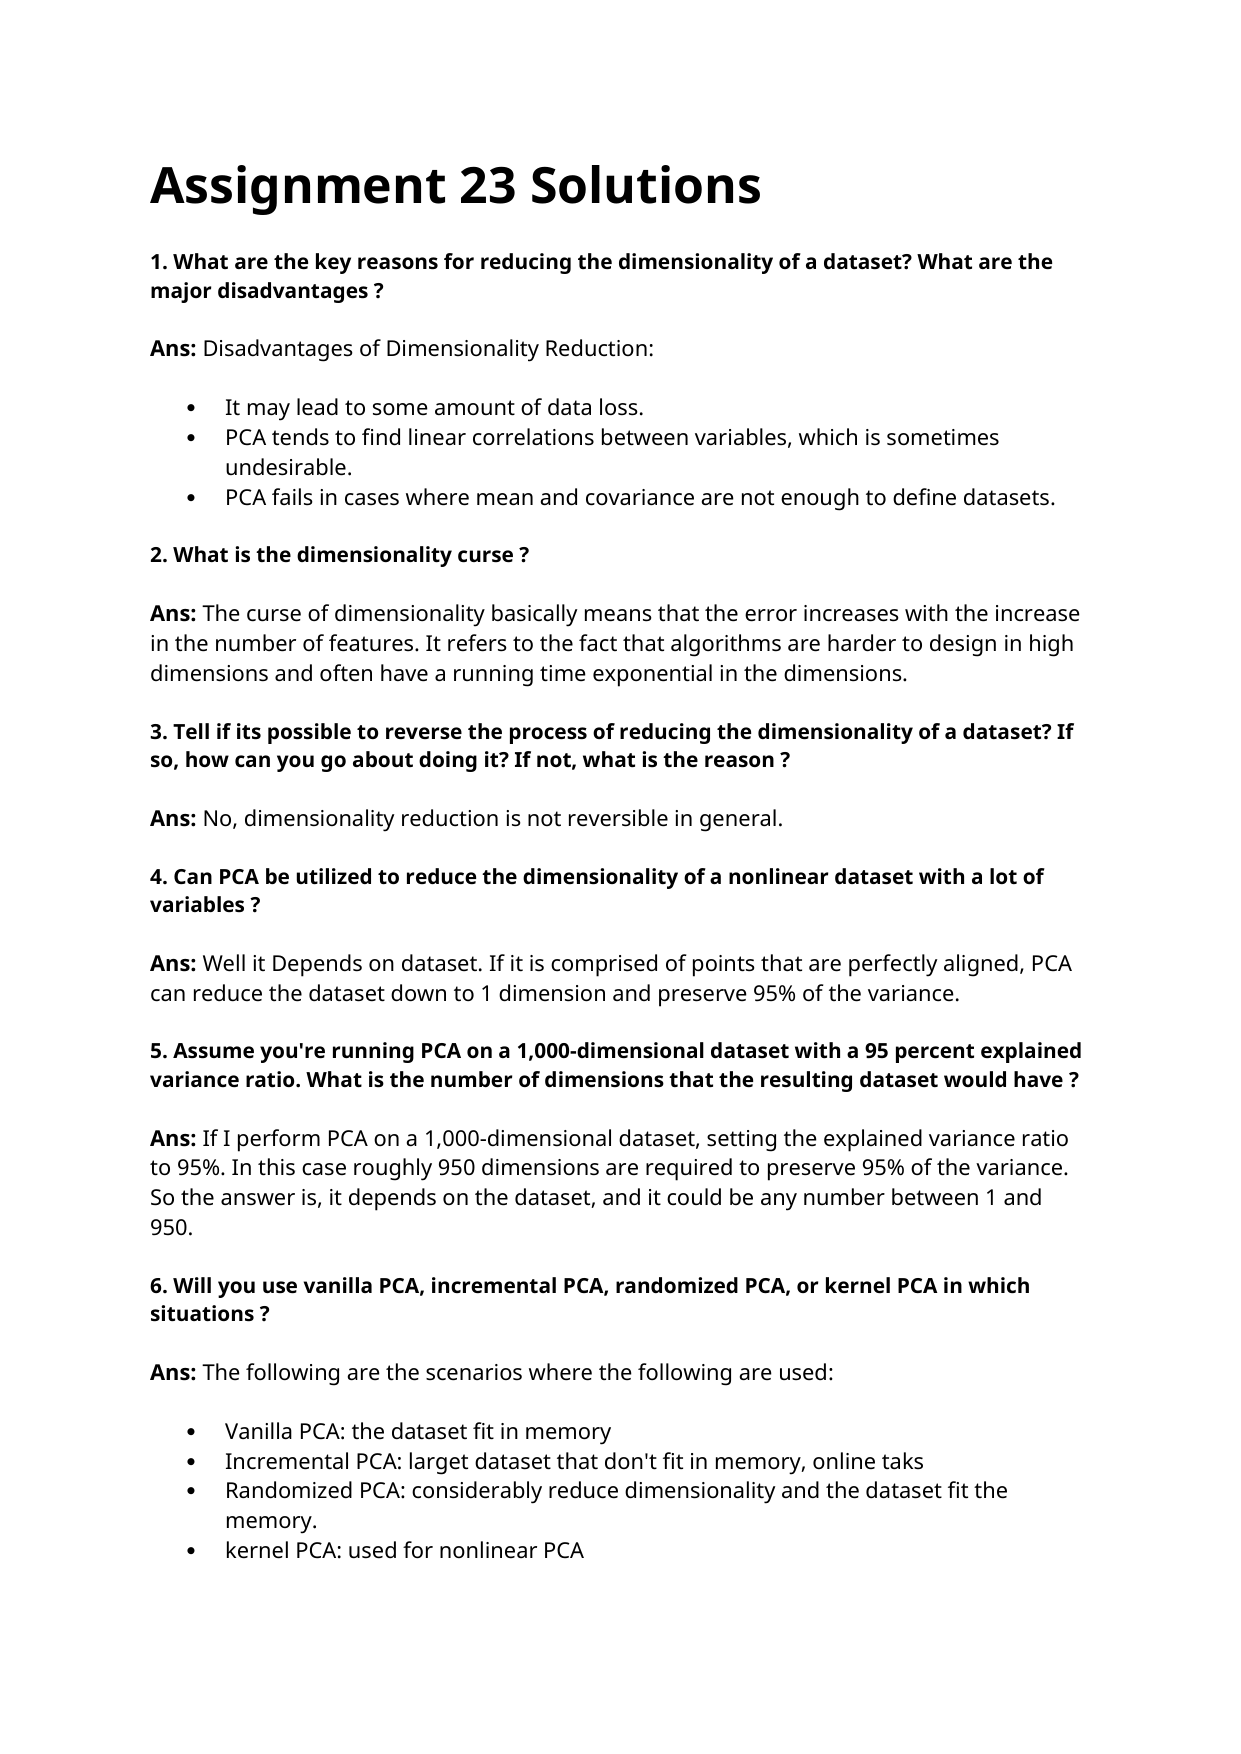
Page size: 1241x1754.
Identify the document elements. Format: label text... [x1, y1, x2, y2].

text 2. What is the dimensionality curse ? [150, 541, 1090, 569]
text 3. Tell if its possible to reverse the process of reducing the dimensionality of a dataset? If so, how can you go about doing it? If not, what is the reason ? [150, 717, 1090, 774]
list PCA fails in cases where mean and covariance are not enough to define datasets. [187, 482, 1090, 511]
list Randomized PCA: considerably reduce dimensionality and the dataset fit the memory. [187, 1476, 1090, 1535]
text Ans: Well it Depends on dataset. If it is comprised of points that are perfectly aligned, PCA can reduce the dataset down to 1 dimension and preserve 95% of the variance. [150, 948, 1090, 1007]
text Ans: Disadvantages of Dimensionality Reduction: [150, 333, 1090, 363]
text 6. Will you use vanilla PCA, incremental PCA, randomized PCA, or kernel PCA in which situations ? [150, 1271, 1090, 1328]
list Incremental PCA: larget dataset that don't fit in memory, online taks [187, 1446, 1090, 1476]
list It may lead to some amount of data loss. [187, 392, 1090, 422]
text Ans: If I perform PCA on a 1,000-dimensional dataset, setting the explained variance ratio to 95%. In this case roughly 950 dimensions are required to preserve 95% of the variance. So the answer is, it depends on the dataset, and it could be any number between 1 and 950. [150, 1123, 1090, 1242]
text Ans: The curse of dimensionality basically means that the error increases with the increase in the number of features. It refers to the fact that algorithms are harder to design in high dimensions and often have a running time exponential in the dimensions. [150, 598, 1090, 688]
text Ans: No, dimensionality reduction is not reversible in general. [150, 803, 1090, 833]
text 1. What are the key reasons for reducing the dimensionality of a dataset? What are the major disadvantages ? [150, 247, 1090, 304]
list Vanilla PCA: the dataset fit in memory [187, 1416, 1090, 1446]
list kernel PCA: used for nonlinear PCA [187, 1535, 1090, 1565]
text Assignment 23 Solutions [150, 150, 1090, 218]
text 5. Assume you're running PCA on a 1,000-dimensional dataset with a 95 percent explained variance ratio. What is the number of dimensions that the resulting dataset would have ? [150, 1037, 1090, 1093]
text Ans: The following are the scenarios where the following are used: [150, 1357, 1090, 1387]
list PCA tends to find linear correlations between variables, which is sometimes undesirable. [187, 422, 1090, 482]
text 4. Can PCA be utilized to reduce the dimensionality of a nonlinear dataset with a lot of variables ? [150, 862, 1090, 919]
